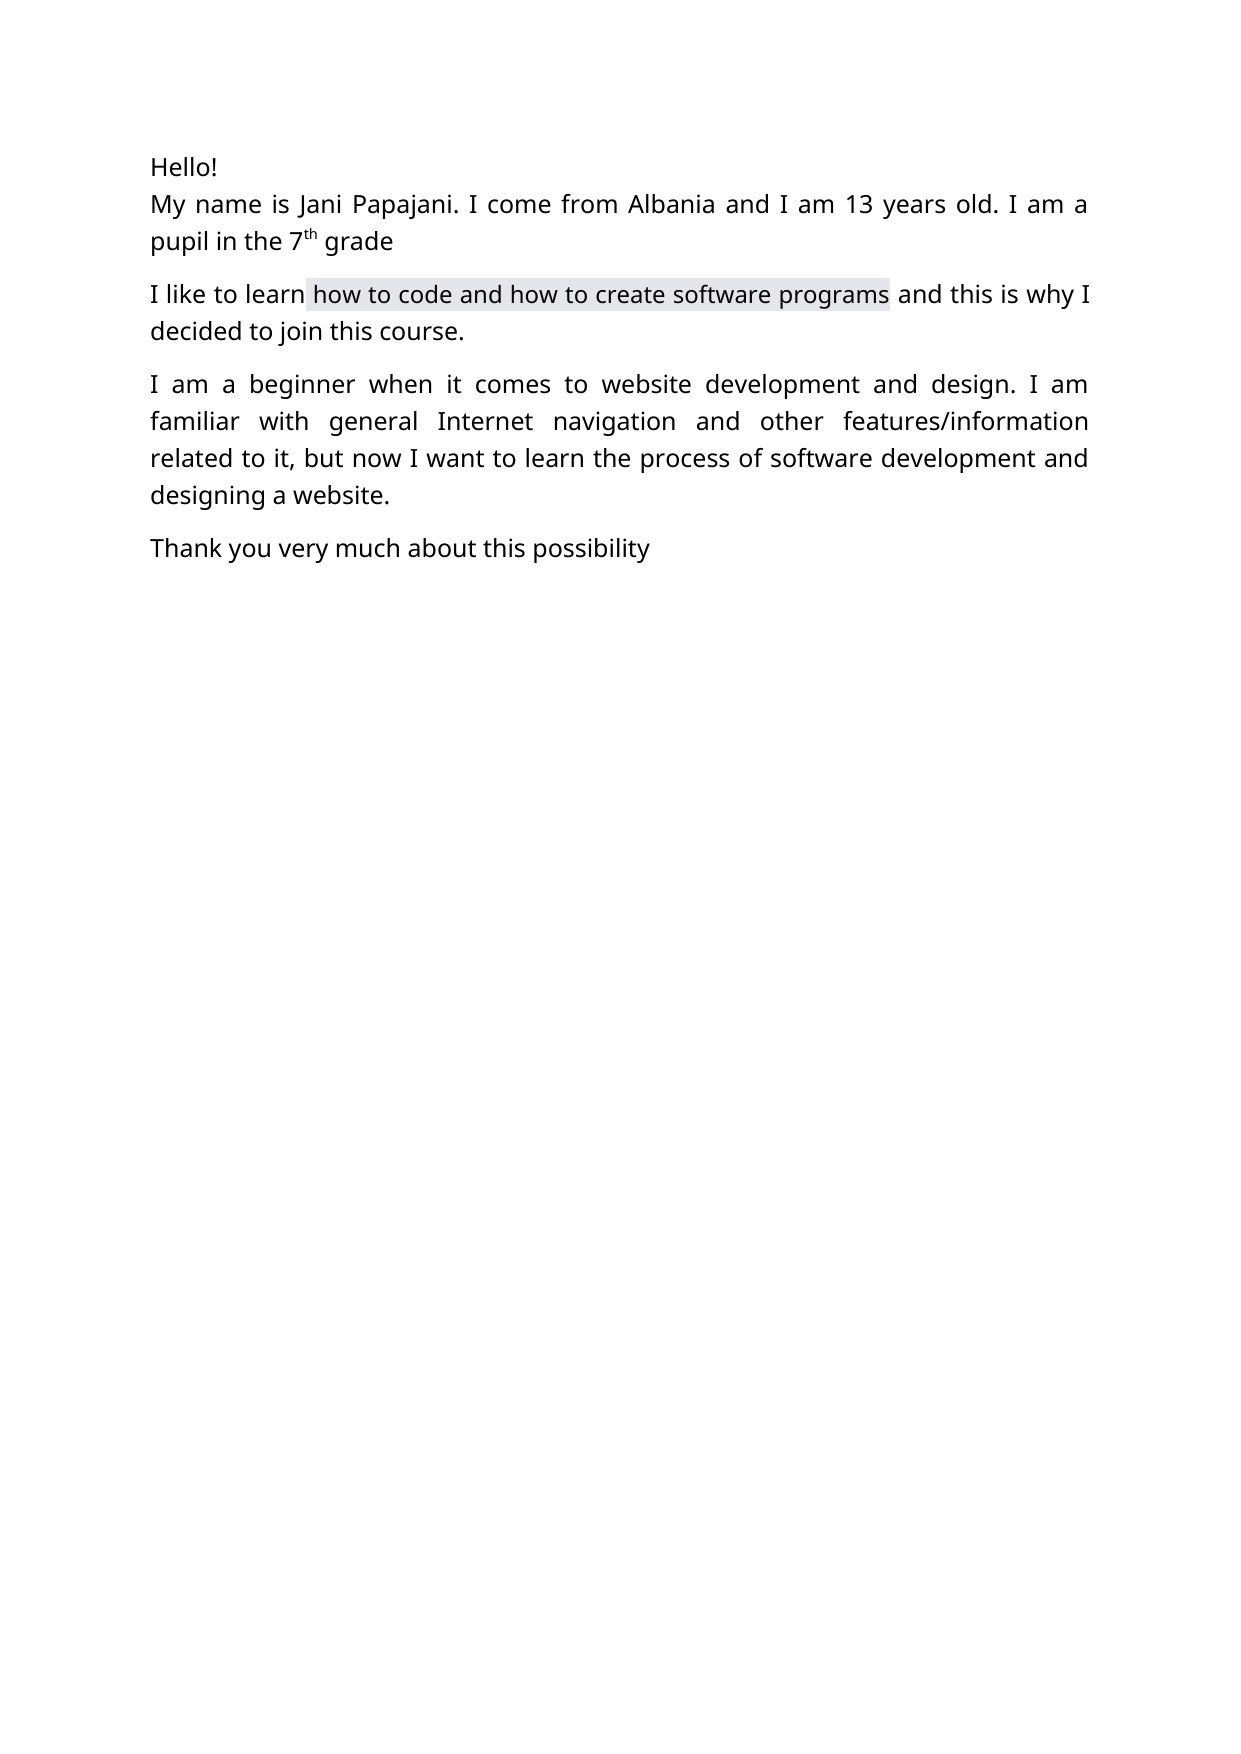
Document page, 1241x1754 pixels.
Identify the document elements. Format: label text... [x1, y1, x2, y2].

text Thank you very much about this possibility [150, 531, 1090, 565]
text I am a beginner when it comes to website development and design. I am familiar with general Internet navigation and other features/information related to it, but now I want to learn the process of software development and designing a website. [150, 367, 1090, 512]
text I like to learn how to code and how to create software programs and this is why I decided to join this course. [150, 277, 1090, 348]
text Hello! My name is Jani Papajani. I come from Albania and I am 13 years old. I am a pupil in the 7th grade [150, 150, 1090, 258]
